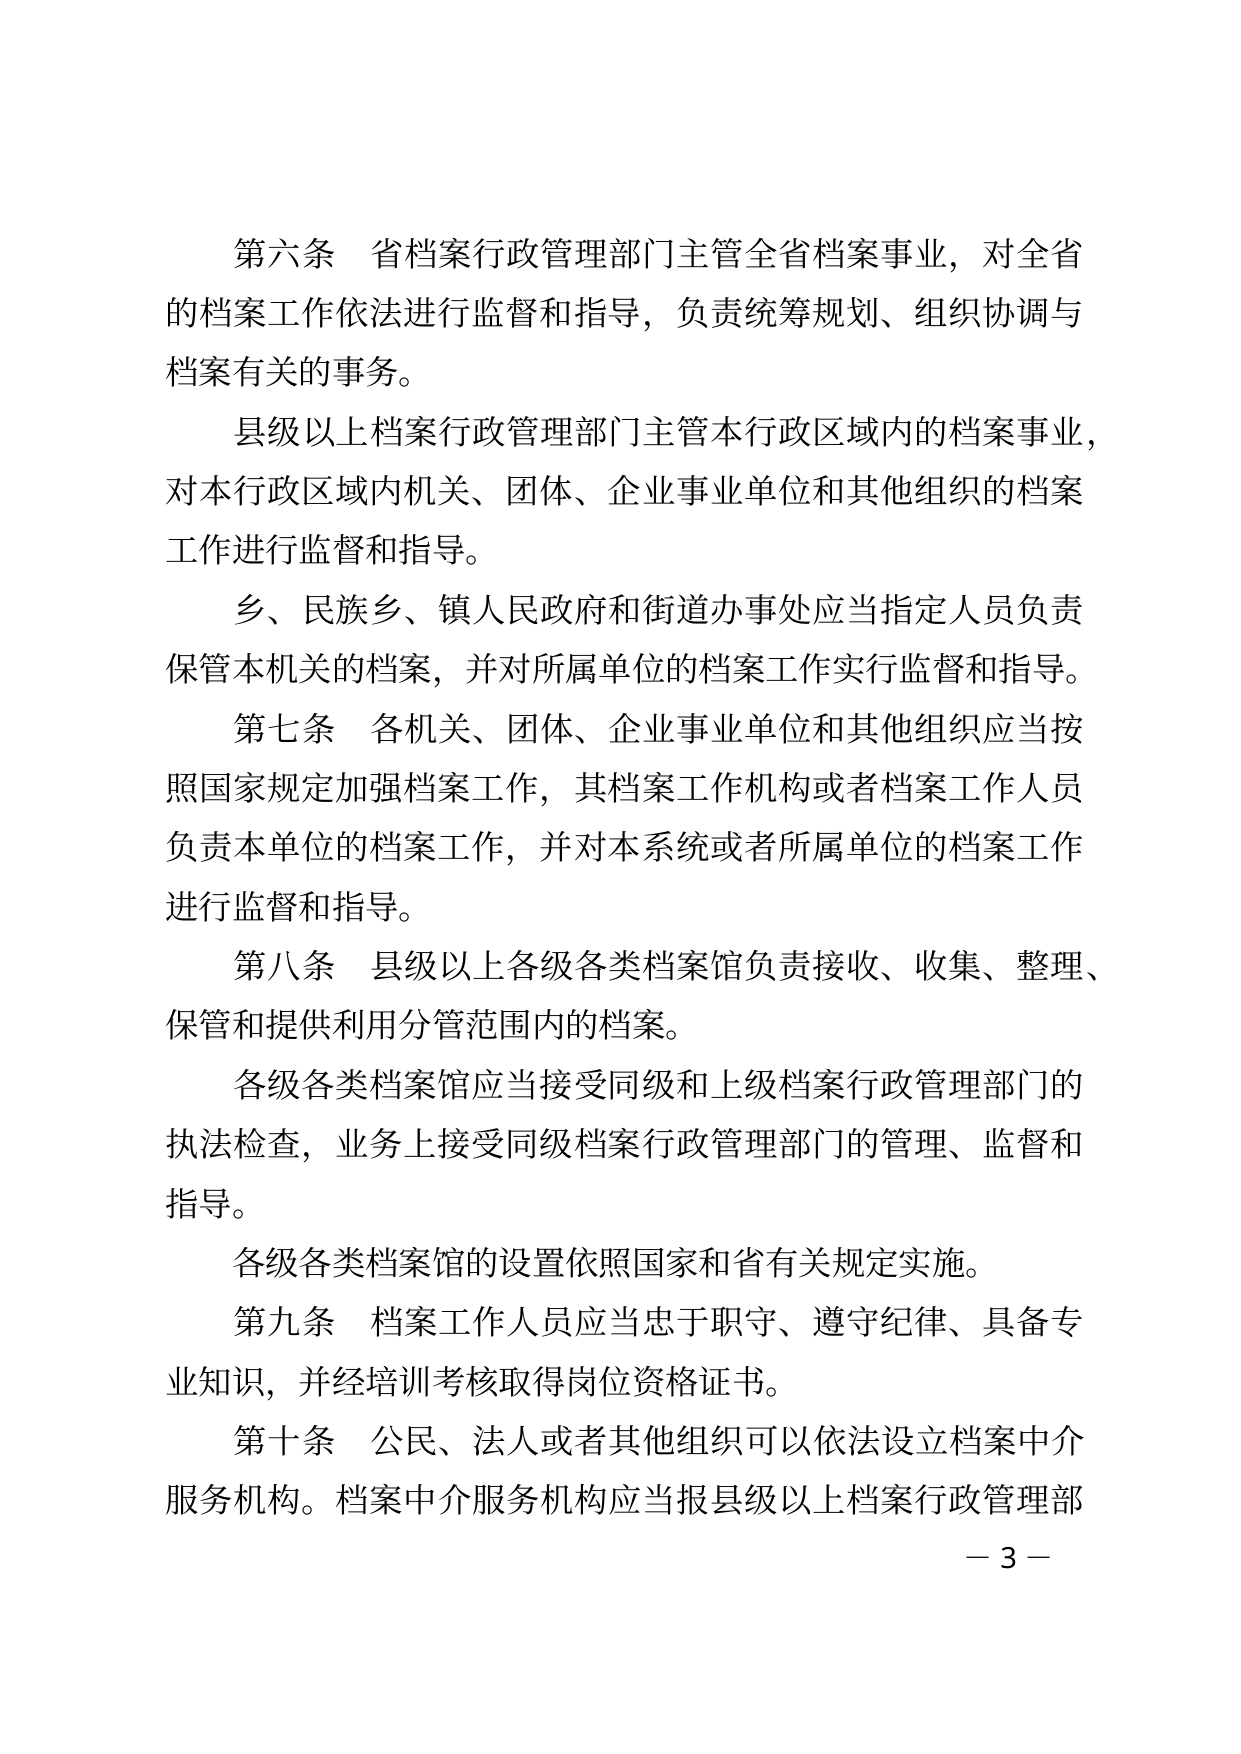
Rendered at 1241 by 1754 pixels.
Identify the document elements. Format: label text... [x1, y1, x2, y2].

text 乡、民族乡、镇人民政府和街道办事处应当指定人员负责保管本机关的档案，并对所属单位的档案工作实行监督和指导。 [165, 575, 1087, 693]
text 第七条 各机关、团体、企业事业单位和其他组织应当按照国家规定加强档案工作，其档案工作机构或者档案工作人员负责本单位的档案工作，并对本系统或者所属单位的档案工作进行监督和指导。 [165, 693, 1087, 931]
text 第八条 县级以上各级各类档案馆负责接收、收集、整理、保管和提供利用分管范围内的档案。 [165, 931, 1087, 1050]
text 第九条 档案工作人员应当忠于职守、遵守纪律、具备专业知识，并经培训考核取得岗位资格证书。 [165, 1287, 1087, 1406]
text 第六条 省档案行政管理部门主管全省档案事业，对全省的档案工作依法进行监督和指导，负责统筹规划、组织协调与档案有关的事务。 [165, 218, 1087, 397]
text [165, 1406, 1087, 1525]
text 县级以上档案行政管理部门主管本行政区域内的档案事业，对本行政区域内机关、团体、企业事业单位和其他组织的档案工作进行监督和指导。 [165, 397, 1087, 575]
text 各级各类档案馆的设置依照国家和省有关规定实施。 [165, 1228, 1087, 1287]
text 各级各类档案馆应当接受同级和上级档案行政管理部门的执法检查，业务上接受同级档案行政管理部门的管理、监督和指导。 [165, 1050, 1087, 1228]
